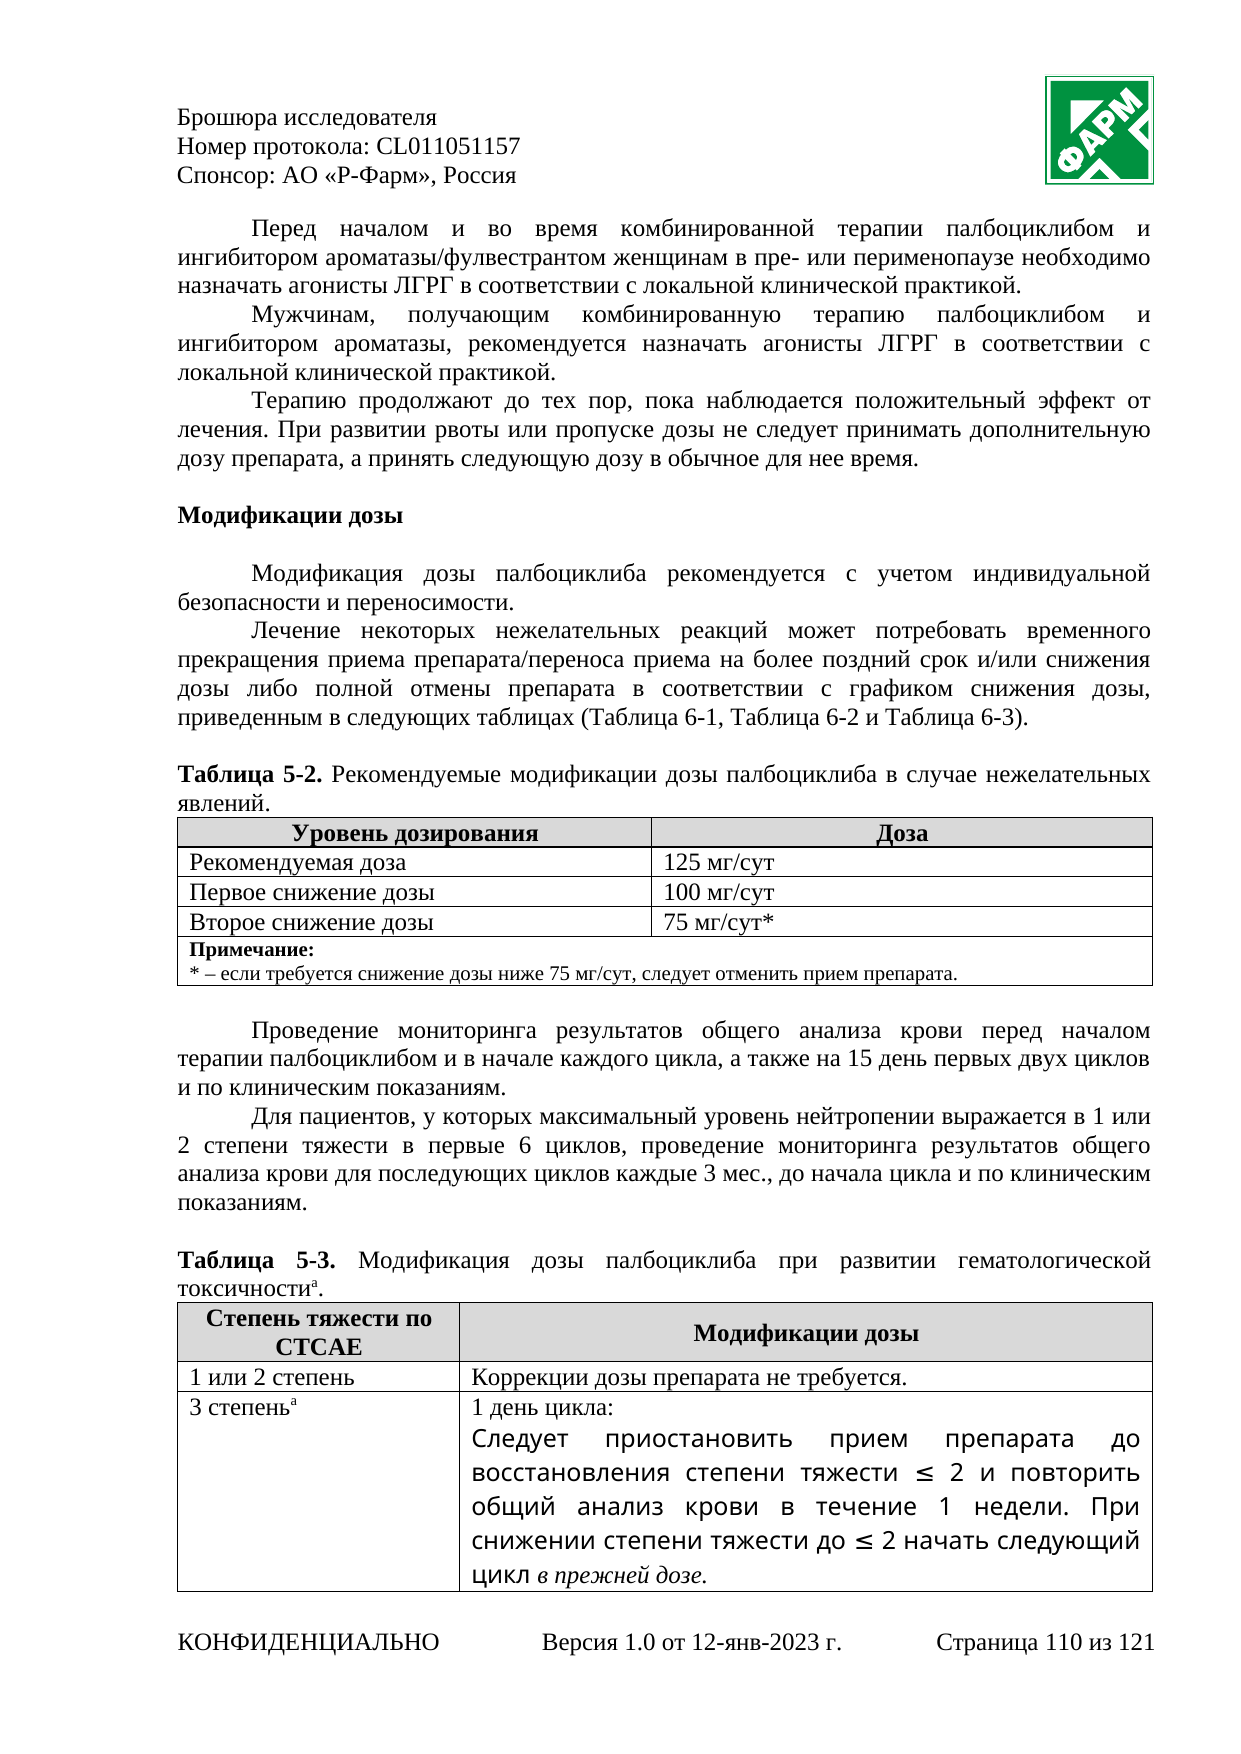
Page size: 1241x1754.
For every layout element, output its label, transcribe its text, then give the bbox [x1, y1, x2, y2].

table_cell 1 или 2 степень [178, 1362, 459, 1391]
table_header Уровень дозирования [178, 818, 651, 846]
text Перед началом и во время комбинированной терапии палбоциклибом и ингибитором ароматазы/фулвестрантом женщинам в пре- или перименопаузе необходимо назначать агонисты ЛГРГ в соответствии с локальной клинической практикой. [177, 213, 1152, 299]
table_cell Рекомендуемая доза [178, 848, 651, 876]
text Проведение мониторинга результатов общего анализа крови перед началом терапии палбоциклибом и в начале каждого цикла, а также на 15 день первых двух циклов и по клиническим показаниям. [177, 1015, 1152, 1101]
text Мужчинам, получающим комбинированную терапию палбоциклибом и ингибитором ароматазы, рекомендуется назначать агонисты ЛГРГ в соответствии с локальной клинической практикой. [177, 299, 1152, 385]
text Лечение некоторых нежелательных реакций может потребовать временного прекращения приема препарата/переноса приема на более поздний срок и/или снижения дозы либо полной отмены препарата в соответствии с графиком снижения дозы, приведенным в следующих таблицах (Таблица 6-1, Таблица 6-2 и Таблица 6-3). [177, 615, 1152, 730]
table_header Степень тяжести по СТСАЕ [178, 1303, 459, 1361]
table_cell Второе снижение дозы [178, 907, 651, 936]
text Модификации дозы [177, 500, 1152, 529]
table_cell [460, 1392, 1152, 1591]
text Таблица 5-3. Модификация дозы палбоциклиба при развитии гематологической токсичностиa. [177, 1245, 1152, 1302]
table_cell Примечание: * – если требуется снижение дозы ниже 75 мг/сут, следует отменить прием препарата. [178, 937, 1152, 985]
table_header Доза [652, 818, 1152, 846]
text Для пациентов, у которых максимальный уровень нейтропении выражается в 1 или 2 степени тяжести в первые 6 циклов, проведение мониторинга результатов общего анализа крови для последующих циклов каждые 3 мес., до начала цикла и по клиническим показаниям. [177, 1101, 1152, 1216]
text Терапию продолжают до тех пор, пока наблюдается положительный эффект от лечения. При развитии рвоты или пропуске дозы не следует принимать дополнительную дозу препарата, а принять следующую дозу в обычное для нее время. [177, 385, 1152, 472]
table_cell 125 мг/сут [652, 848, 1152, 876]
table_cell 3 степеньa [178, 1392, 459, 1591]
text Модификация дозы палбоциклиба рекомендуется с учетом индивидуальной безопасности и переносимости. [177, 558, 1152, 615]
table_cell 100 мг/сут [652, 877, 1152, 906]
text Таблица 5-2. Рекомендуемые модификации дозы палбоциклиба в случае нежелательных явлений. [177, 759, 1152, 817]
table_cell Первое снижение дозы [178, 877, 651, 906]
table_header Модификации дозы [460, 1303, 1152, 1361]
table_cell Коррекции дозы препарата не требуется. [460, 1362, 1152, 1391]
table_cell 75 мг/сут* [652, 907, 1152, 936]
